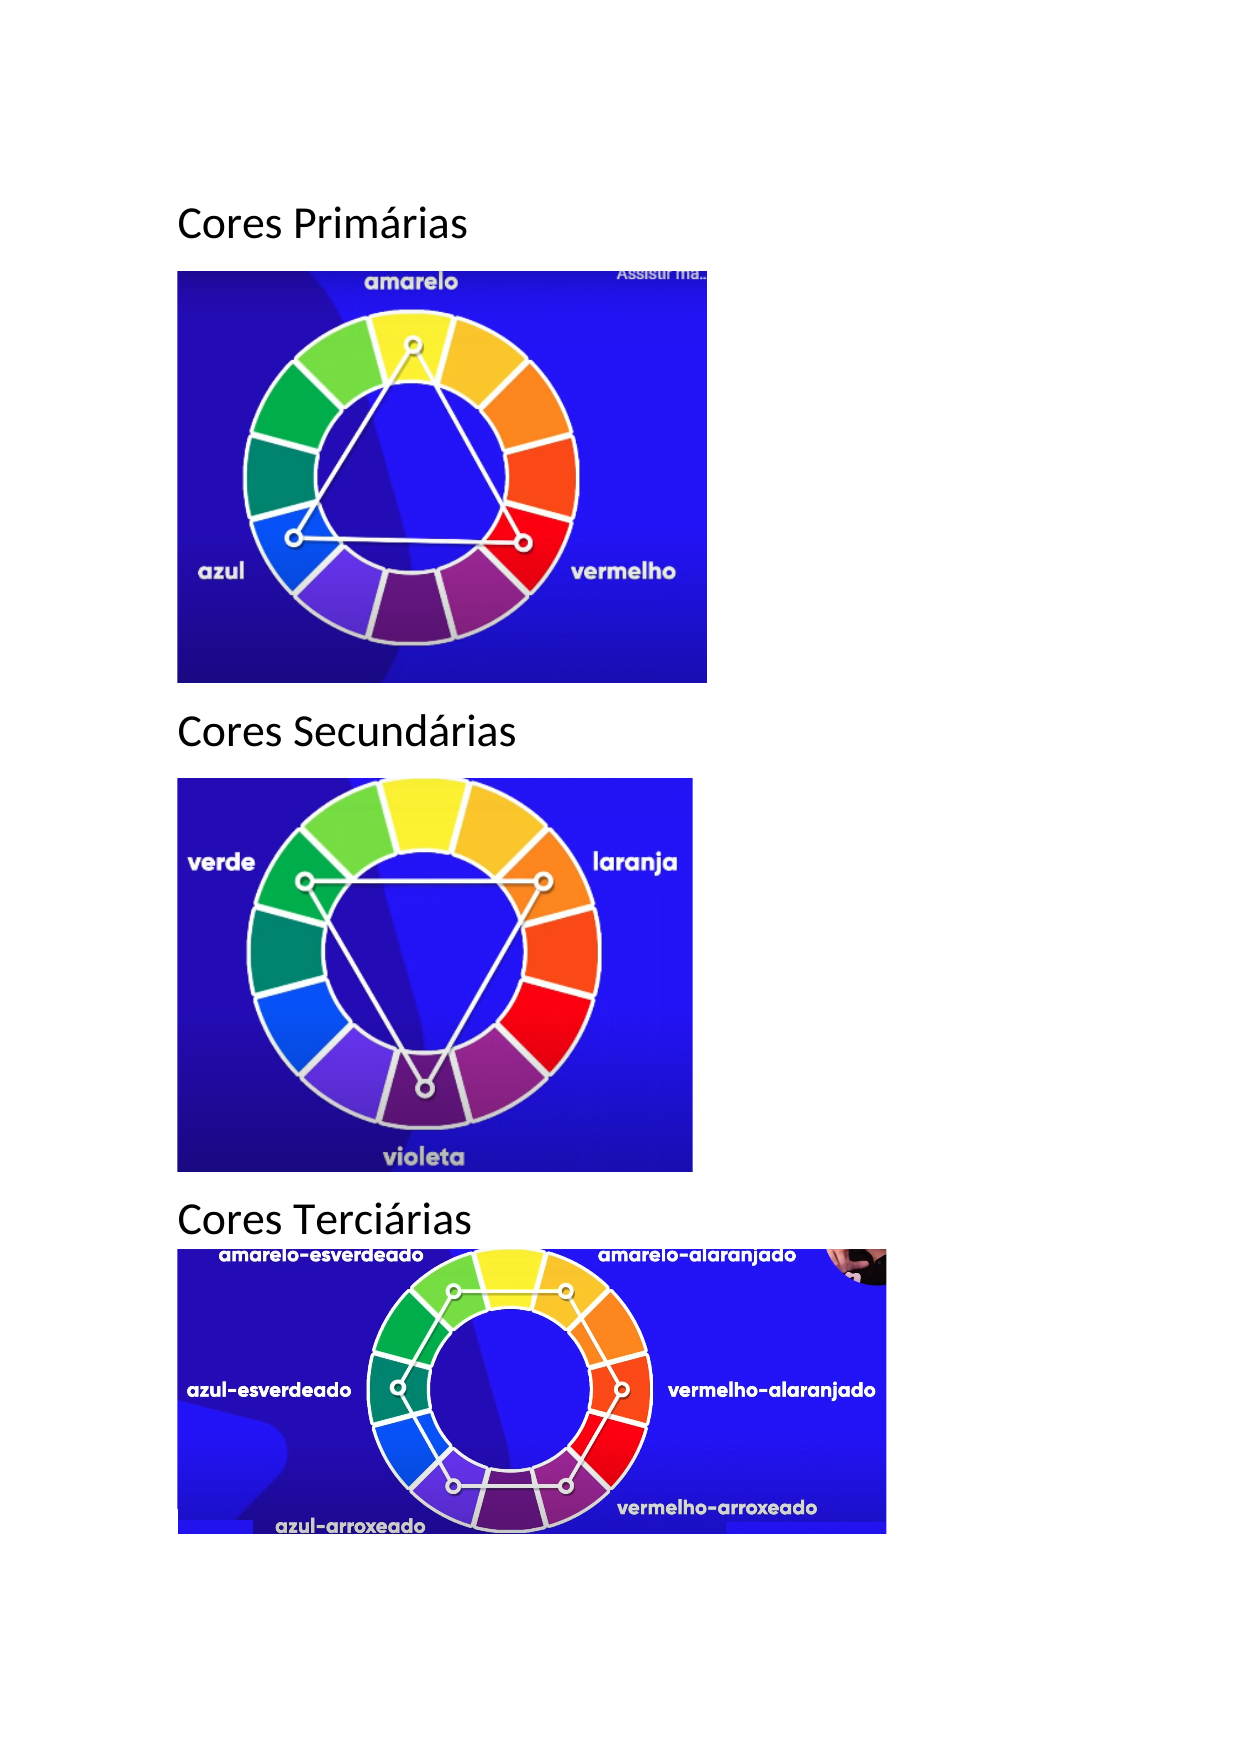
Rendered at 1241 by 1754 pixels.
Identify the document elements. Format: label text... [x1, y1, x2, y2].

picture [177, 1248, 887, 1535]
picture [177, 271, 707, 683]
text Cores Secundárias [177, 702, 1063, 758]
picture [177, 778, 693, 1172]
text Cores Primárias [177, 194, 1063, 250]
